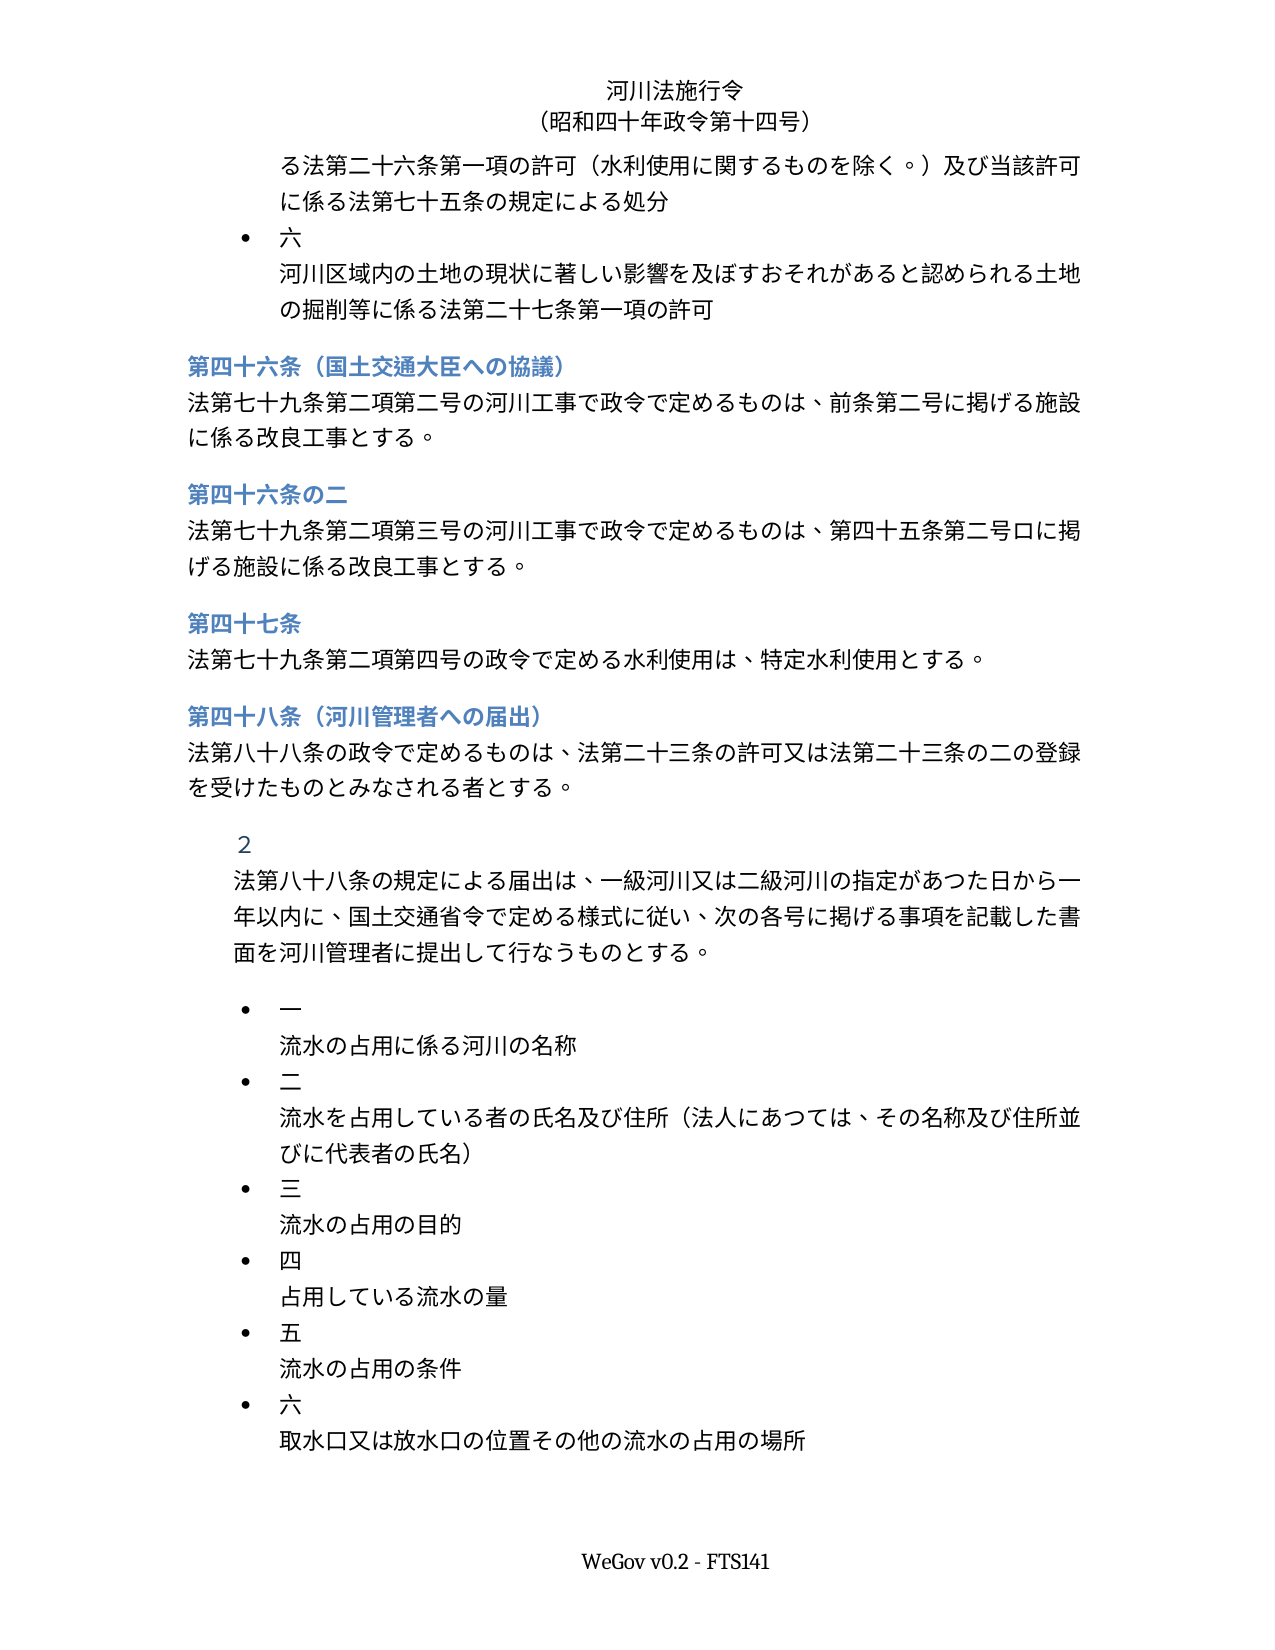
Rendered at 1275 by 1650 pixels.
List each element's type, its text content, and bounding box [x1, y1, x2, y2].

list 三 流水の占用の目的 [242, 1173, 1087, 1241]
subtitle 第四十八条（河川管理者への届出） [187, 701, 1087, 732]
subtitle 第四十六条（国土交通大臣への協議） [187, 351, 1087, 382]
subtitle 第四十七条 [187, 608, 1087, 639]
text 法第七十九条第二項第二号の河川工事で政令で定めるものは、前条第二号に掲げる施設に係る改良工事とする。 [187, 386, 1087, 454]
text 法第八十八条の政令で定めるものは、法第二十三条の許可又は法第二十三条の二の登録を受けたものとみなされる者とする。 [187, 736, 1087, 804]
list 五 流水の占用の条件 [242, 1317, 1087, 1384]
text 法第七十九条第二項第三号の河川工事で政令で定めるものは、第四十五条第二号ロに掲げる施設に係る改良工事とする。 [187, 515, 1087, 582]
list 四 占用している流水の量 [242, 1245, 1087, 1312]
list 五 ダム、水門、閘こう 門、橋その他の工作物で治水上又は利水上影響が著しいと認められるものに係る法第二十六条第一項の許可（水利使用に関するものを除く。）及び当該許可に係る法第七十五条の規定による処分 [242, 150, 1087, 217]
list 一 流水の占用に係る河川の名称 [242, 994, 1087, 1061]
list 六 取水口又は放水口の位置その他の流水の占用の場所 [242, 1389, 1087, 1456]
list 六 河川区域内の土地の現状に著しい影響を及ぼすおそれがあると認められる土地の掘削等に係る法第二十七条第一項の許可 [242, 222, 1087, 325]
subtitle 第四十六条の二 [187, 479, 1087, 510]
text 法第七十九条第二項第四号の政令で定める水利使用は、特定水利使用とする。 [187, 644, 1087, 675]
text 法第八十八条の規定による届出は、一級河川又は二級河川の指定があつた日から一年以内に、国土交通省令で定める様式に従い、次の各号に掲げる事項を記載した書面を河川管理者に提出して行なうものとする。 [233, 865, 1087, 968]
subtitle ２ [233, 829, 1087, 860]
list 二 流水を占用している者の氏名及び住所（法人にあつては、その名称及び住所並びに代表者の氏名） [242, 1066, 1087, 1169]
